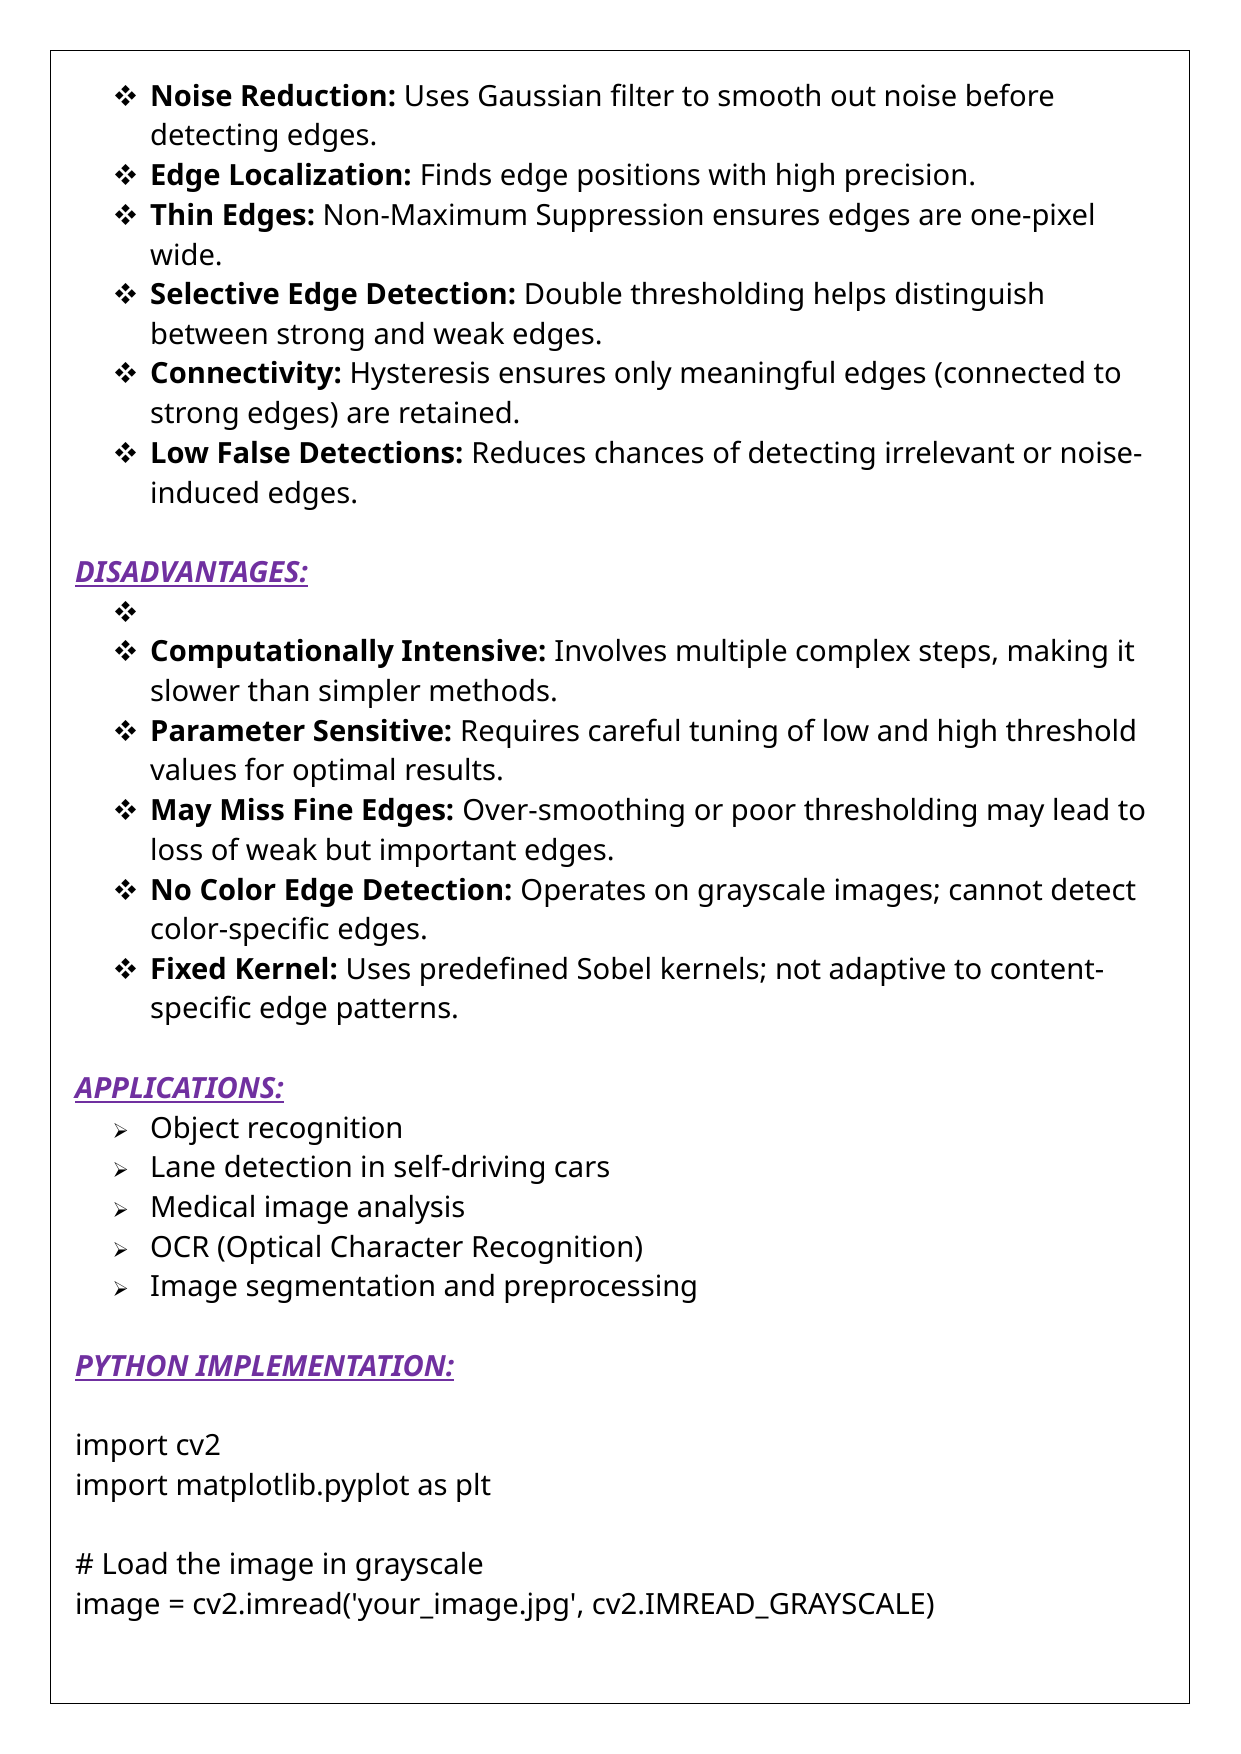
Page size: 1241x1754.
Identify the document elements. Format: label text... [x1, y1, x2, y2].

list OCR (Optical Character Recognition) [112, 1226, 1165, 1266]
list Object recognition [112, 1107, 1165, 1147]
list Lane detection in self-driving cars [112, 1147, 1165, 1186]
list Thin Edges: Non-Maximum Suppression ensures edges are one-pixel wide. [112, 194, 1165, 273]
text PYTHON IMPLEMENTATION: [75, 1345, 1165, 1385]
list Edge Localization: Finds edge positions with high precision. [112, 154, 1165, 194]
list Image segmentation and preprocessing [112, 1266, 1165, 1305]
text import matplotlib.pyplot as plt [75, 1464, 1165, 1504]
list Low False Detections: Reduces chances of detecting irrelevant or noise-induced edges. [112, 432, 1165, 512]
list Computationally Intensive: Involves multiple complex steps, making it slower than simpler methods. [112, 631, 1165, 710]
text image = cv2.imread('your_image.jpg', cv2.IMREAD_GRAYSCALE) [75, 1583, 1165, 1623]
list No Color Edge Detection: Operates on grayscale images; cannot detect color-specific edges. [112, 869, 1165, 948]
list Medical image analysis [112, 1186, 1165, 1226]
list May Miss Fine Edges: Over-smoothing or poor thresholding may lead to loss of weak but important edges. [112, 789, 1165, 869]
list Parameter Sensitive: Requires careful tuning of low and high threshold values for optimal results. [112, 710, 1165, 789]
list Fixed Kernel: Uses predefined Sobel kernels; not adaptive to content-specific edge patterns. [112, 948, 1165, 1027]
text DISADVANTAGES: [75, 551, 1165, 591]
list Noise Reduction: Uses Gaussian filter to smooth out noise before detecting edges. [112, 75, 1165, 154]
text APPLICATIONS: [75, 1067, 1165, 1107]
text # Load the image in grayscale [75, 1543, 1165, 1583]
list Selective Edge Detection: Double thresholding helps distinguish between strong and weak edges. [112, 273, 1165, 353]
text import cv2 [75, 1424, 1165, 1464]
list Connectivity: Hysteresis ensures only meaningful edges (connected to strong edges) are retained. [112, 353, 1165, 432]
